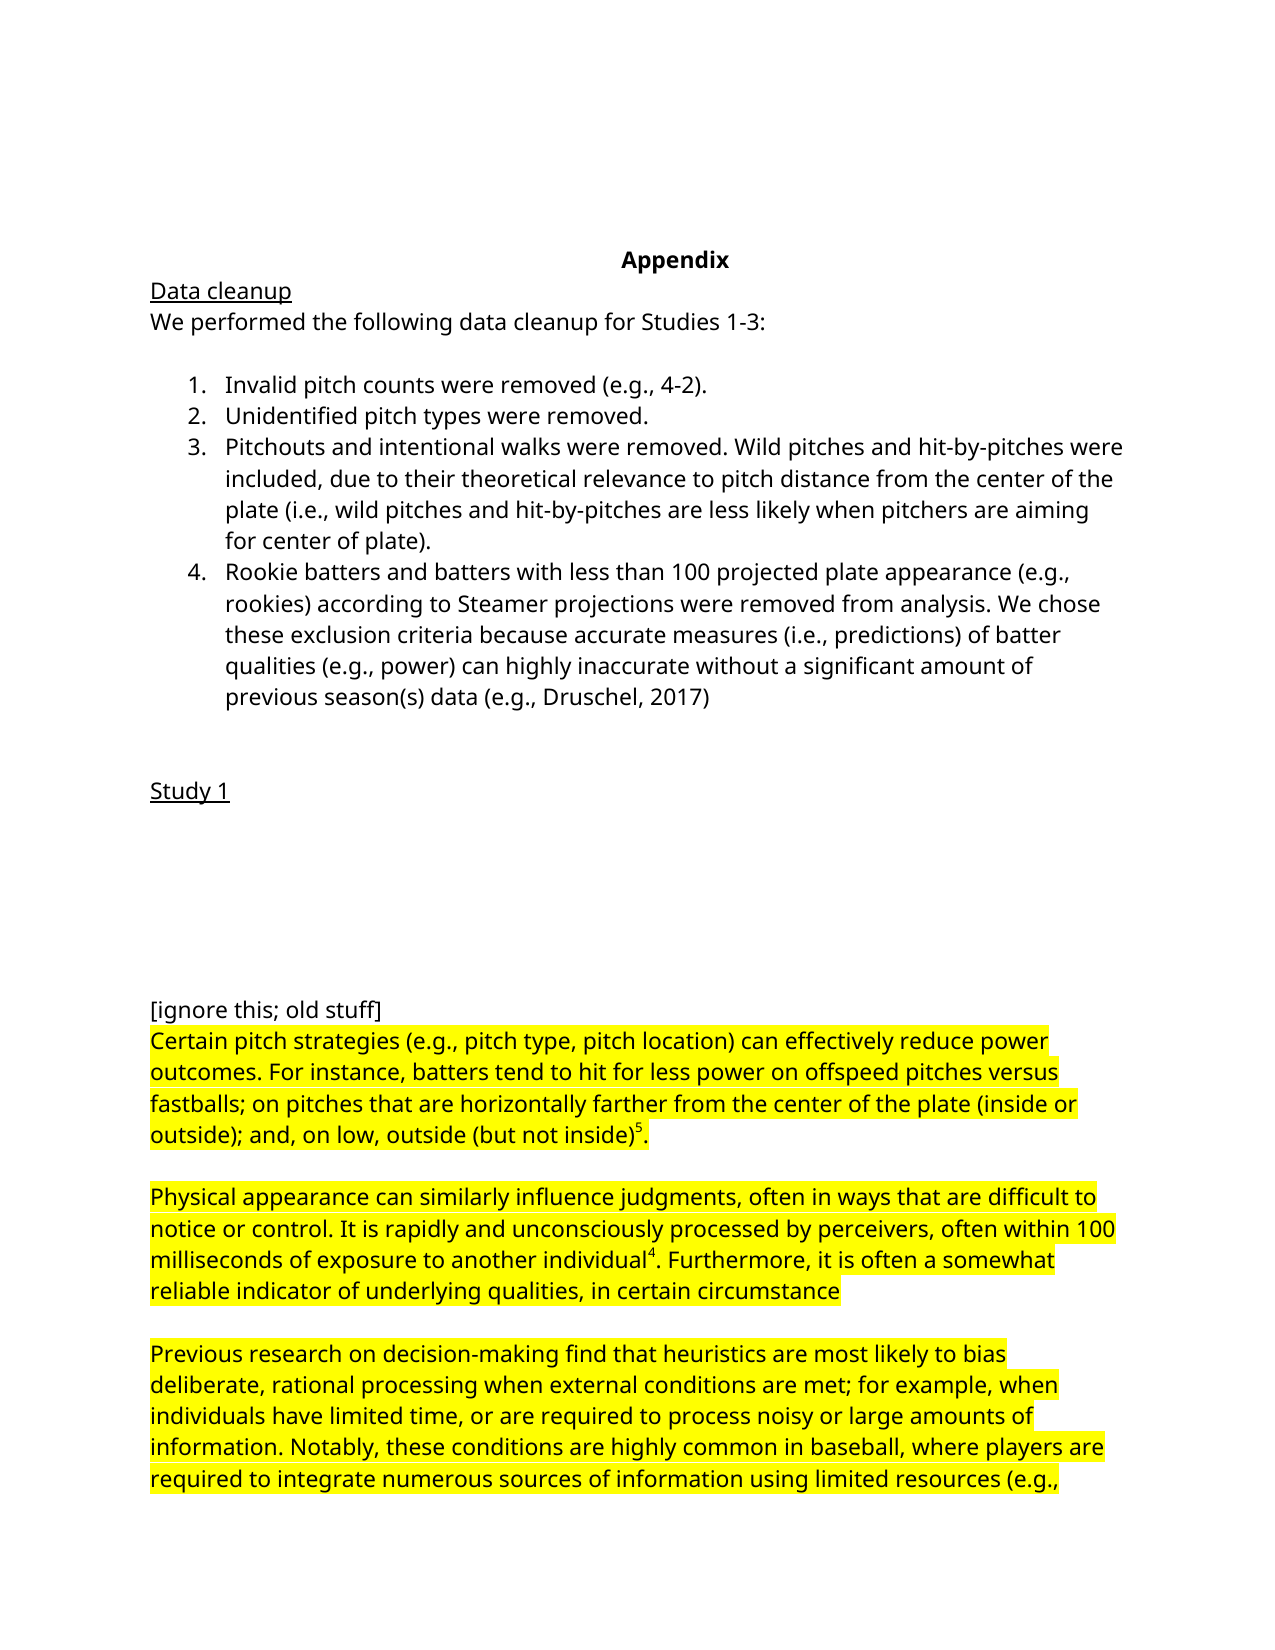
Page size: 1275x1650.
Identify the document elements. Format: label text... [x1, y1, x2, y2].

text [ignore this; old stuff] [150, 994, 1125, 1025]
text Data cleanup [150, 275, 1125, 306]
list Invalid pitch counts were removed (e.g., 4-2). [187, 369, 1125, 400]
text We performed the following data cleanup for Studies 1-3: [150, 306, 1125, 337]
list Pitchouts and intentional walks were removed. Wild pitches and hit-by-pitches were included, due to their theoretical relevance to pitch distance from the center of the plate (i.e., wild pitches and hit-by-pitches are less likely when pitchers are aiming for center of plate). [187, 431, 1125, 556]
text Physical appearance can similarly influence judgments, often in ways that are difficult to notice or control. It is rapidly and unconsciously processed by perceivers, often within 100 milliseconds of exposure to another individual4. Furthermore, it is often a somewhat reliable indicator of underlying qualities, in certain circumstance [150, 1181, 1125, 1306]
text Study 1 [150, 775, 1125, 806]
list Rookie batters and batters with less than 100 projected plate appearance (e.g., rookies) according to Steamer projections were removed from analysis. We chose these exclusion criteria because accurate measures (i.e., predictions) of batter qualities (e.g., power) can highly inaccurate without a significant amount of previous season(s) data (e.g., Druschel, 2017) [187, 556, 1125, 712]
text Appendix [150, 244, 1125, 275]
text Certain pitch strategies (e.g., pitch type, pitch location) can effectively reduce power outcomes. For instance, batters tend to hit for less power on offspeed pitches versus fastballs; on pitches that are horizontally farther from the center of the plate (inside or outside); and, on low, outside (but not inside)5. [150, 1025, 1125, 1150]
list Unidentified pitch types were removed. [187, 400, 1125, 431]
